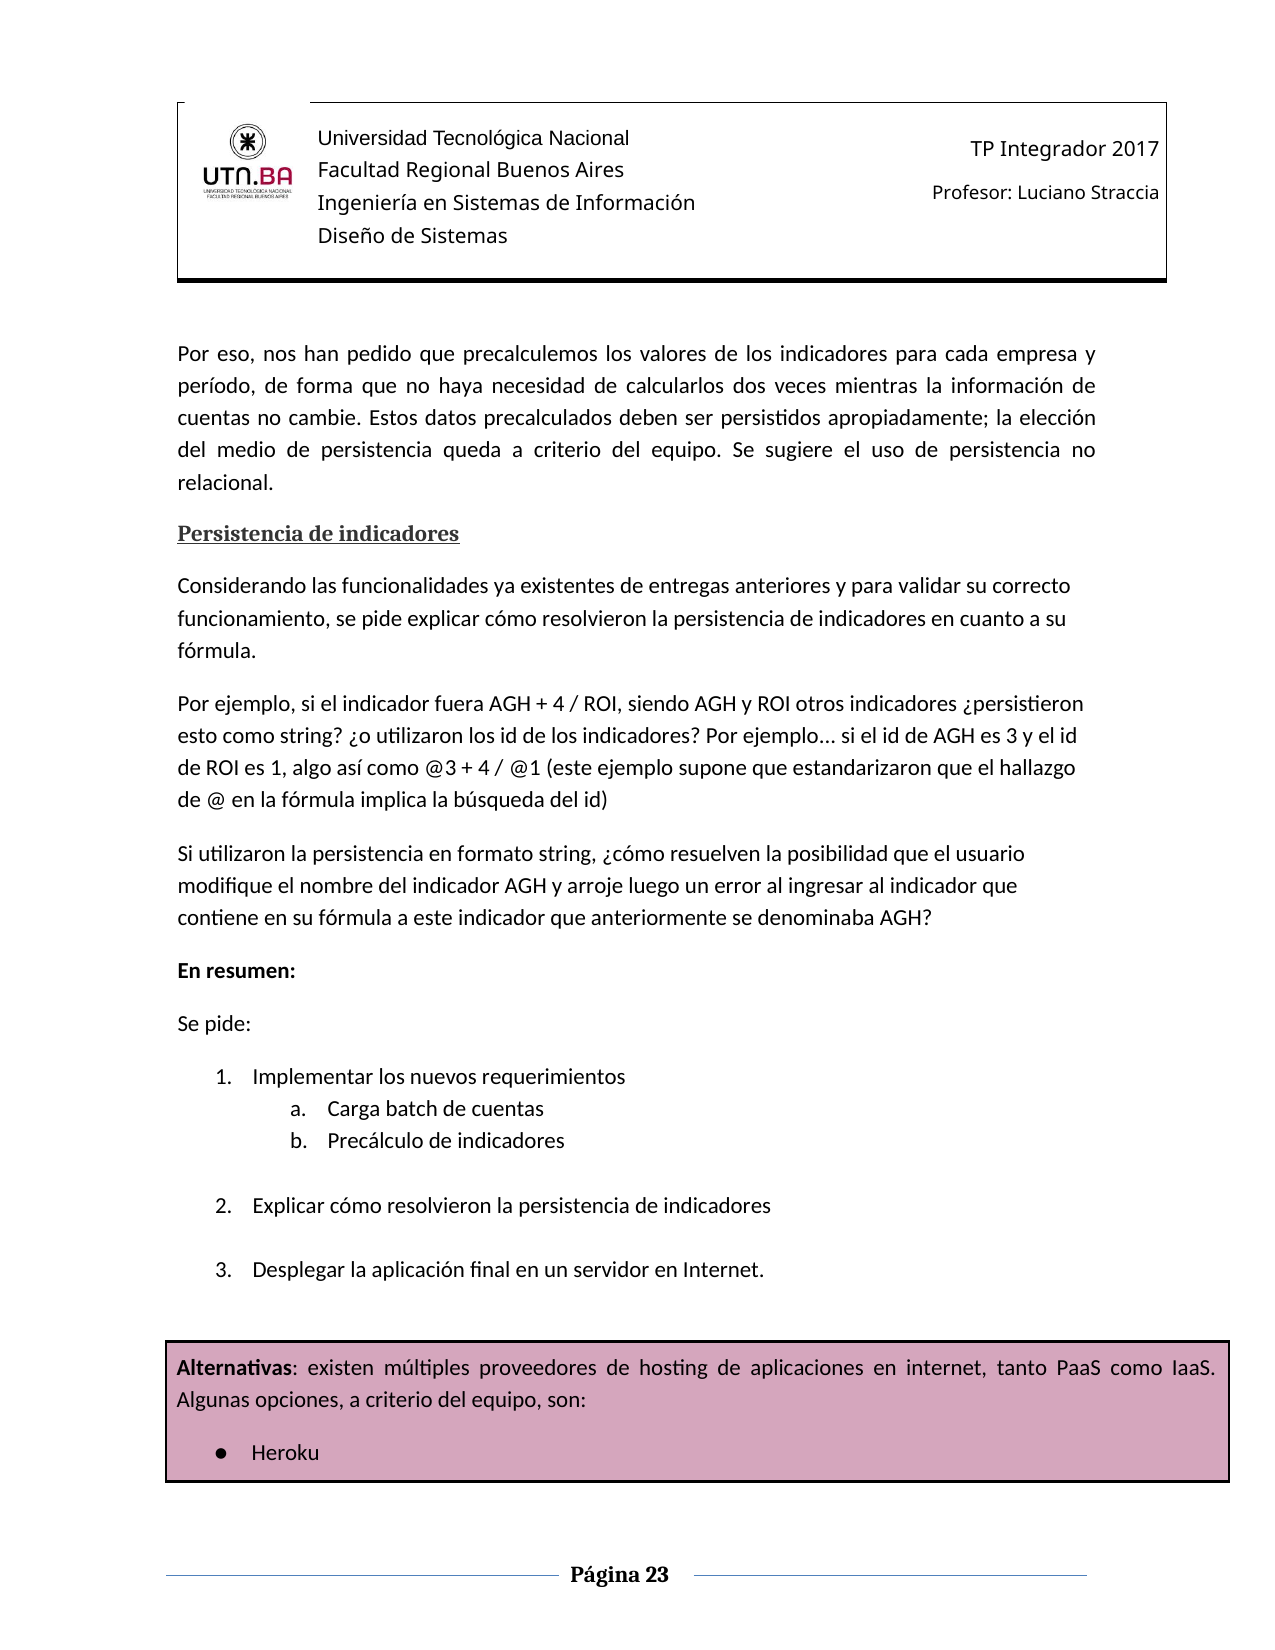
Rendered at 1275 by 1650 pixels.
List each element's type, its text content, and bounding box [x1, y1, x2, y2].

subtitle Persistencia de indicadores [177, 521, 1098, 547]
list Implementar los nuevos requerimientos [215, 1062, 1098, 1090]
text Por eso, nos han pedido que precalculemos los valores de los indicadores para cada empresa y período, de forma que no haya necesidad de calcularlos dos veces mientras la información de cuentas no cambie. Estos datos precalculados deben ser persistidos apropiadamente; la elección del medio de persistencia queda a criterio del equipo. Se sugiere el uso de persistencia no relacional. [177, 339, 1098, 496]
list Carga batch de cuentas [290, 1094, 1098, 1122]
text Considerando las funcionalidades ya existentes de entregas anteriores y para validar su correcto funcionamiento, se pide explicar cómo resolvieron la persistencia de indicadores en cuanto a su fórmula. [177, 572, 1098, 664]
text Por ejemplo, si el indicador fuera AGH + 4 / ROI, siendo AGH y ROI otros indicadores ¿persistieron esto como string? ¿o utilizaron los id de los indicadores? Por ejemplo... si el id de AGH es 3 y el id de ROI es 1, algo así como @3 + 4 / @1 (este ejemplo supone que estandarizaron que el hallazgo de @ en la fórmula implica la búsqueda del id) [177, 689, 1098, 814]
text En resumen: [177, 956, 1098, 984]
list Precálculo de indicadores [290, 1126, 1098, 1154]
list Explicar cómo resolvieron la persistencia de indicadores [215, 1191, 1098, 1219]
text Se pide: [177, 1009, 1098, 1037]
text Si utilizaron la persistencia en formato string, ¿cómo resuelven la posibilidad que el usuario modifique el nombre del indicador AGH y arroje luego un error al ingresar al indicador que contiene en su fórmula a este indicador que anteriormente se denominaba AGH? [177, 839, 1098, 931]
picture [184, 102, 310, 229]
list Desplegar la aplicación final en un servidor en Internet. [215, 1255, 1098, 1283]
